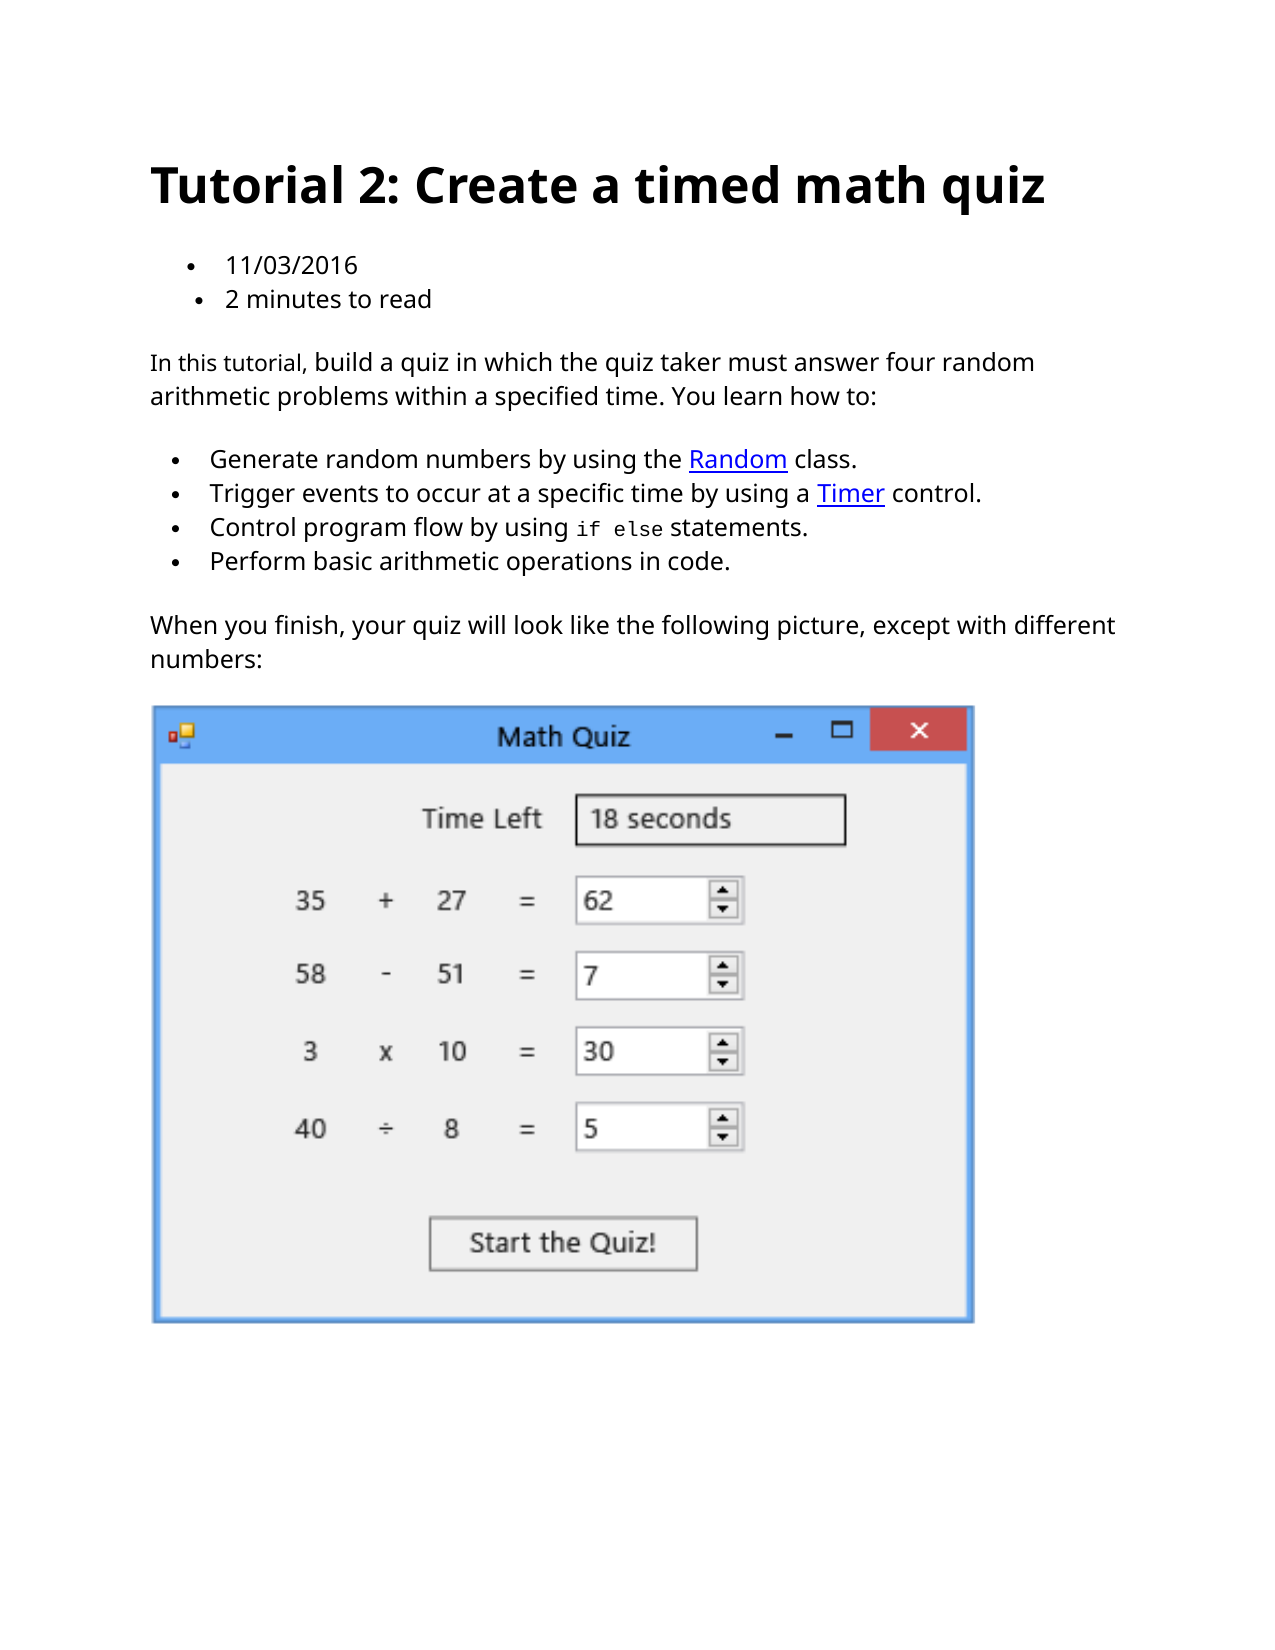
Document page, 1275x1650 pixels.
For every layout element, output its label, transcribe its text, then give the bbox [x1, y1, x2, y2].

text Tutorial 2: Create a timed math quiz [150, 150, 1125, 218]
list Perform basic arithmetic operations in code. [172, 544, 1125, 578]
list Control program flow by using if else statements. [172, 510, 1125, 544]
list Generate random numbers by using the Random class. [172, 442, 1125, 476]
list 2 minutes to read [195, 281, 1125, 315]
list Trigger events to occur at a specific time by using a Timer control. [172, 476, 1125, 510]
picture [150, 704, 976, 1326]
text When you finish, your quiz will look like the following picture, except with different numbers: [150, 607, 1125, 675]
text In this tutorial, build a quiz in which the quiz taker must answer four random arithmetic problems within a specified time. You learn how to: [150, 344, 1125, 413]
list 11/03/2016 [187, 247, 1125, 281]
